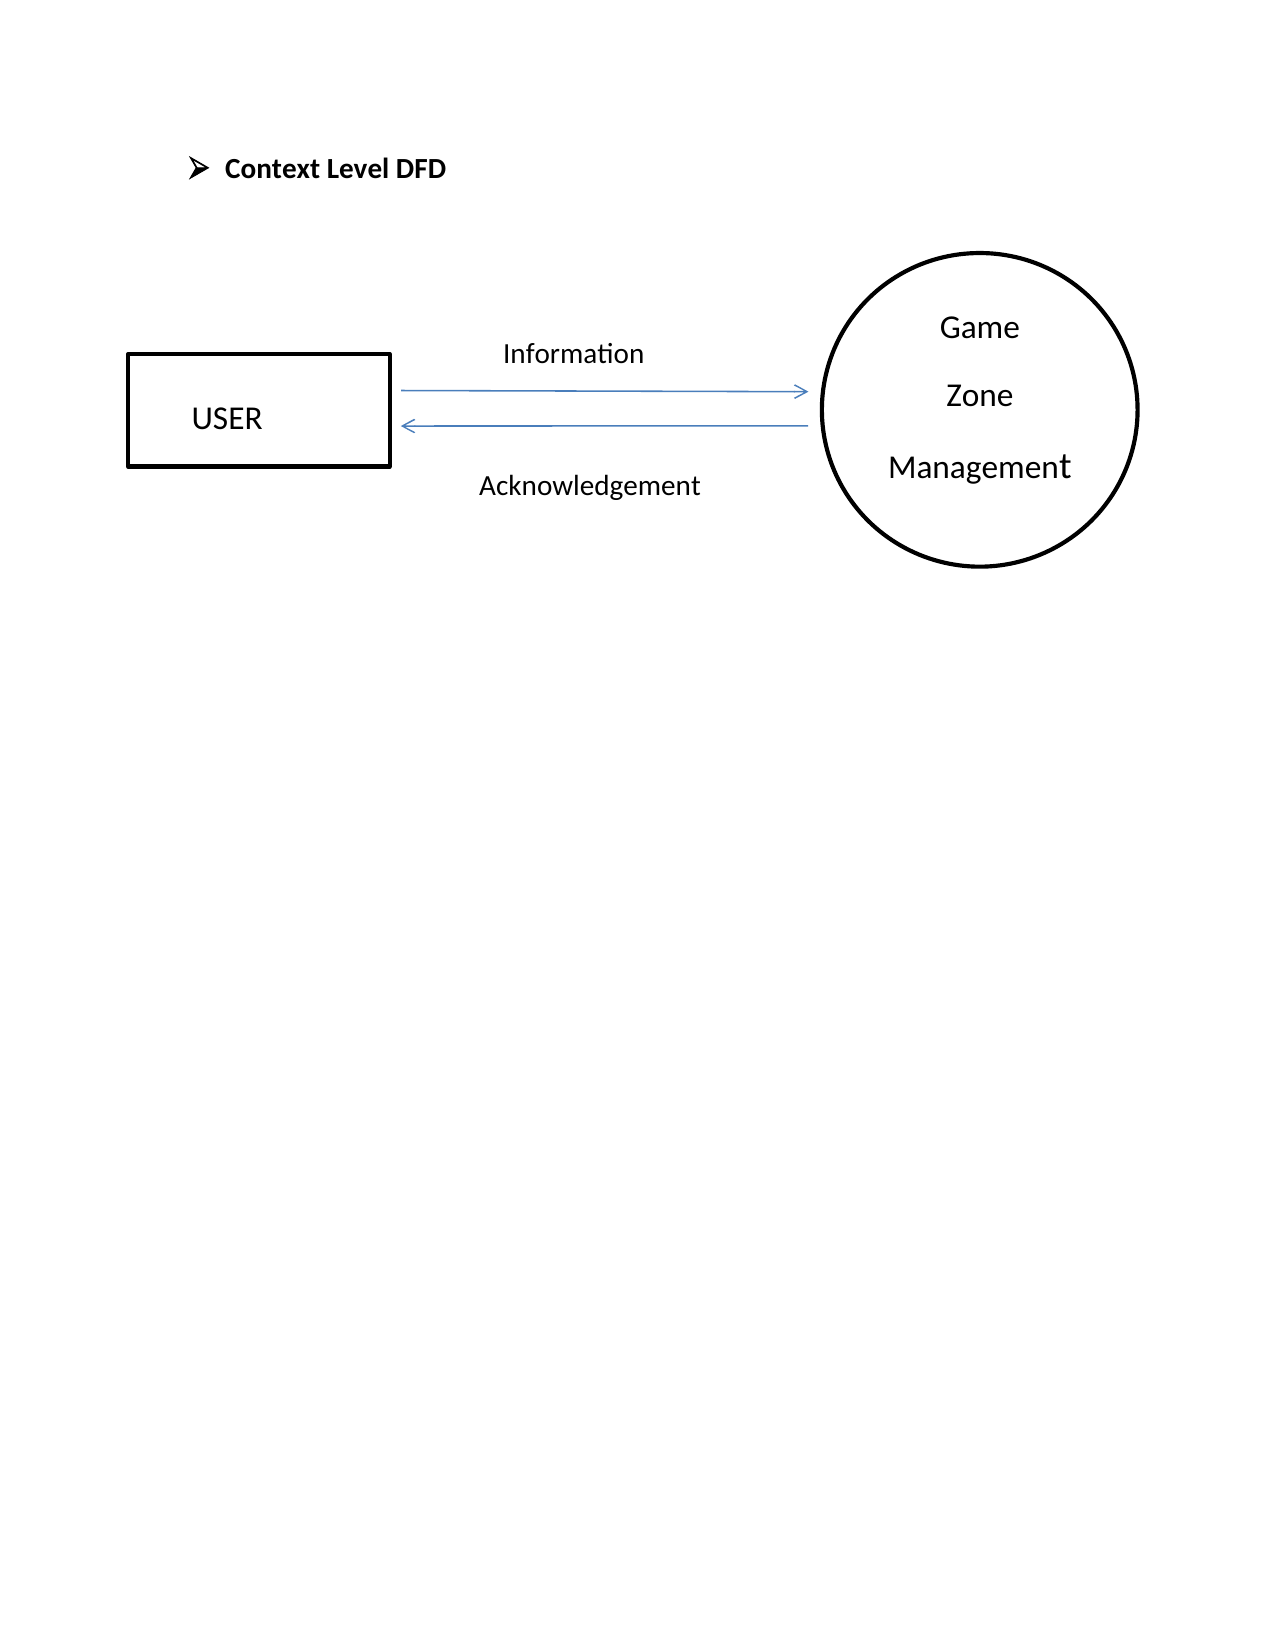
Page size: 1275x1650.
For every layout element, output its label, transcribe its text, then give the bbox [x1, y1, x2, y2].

text USER [392, 397, 821, 437]
text USER [150, 397, 388, 437]
list Context Level DFD [187, 150, 1125, 186]
text Acknowledgement [150, 467, 848, 502]
text Information [150, 335, 838, 371]
